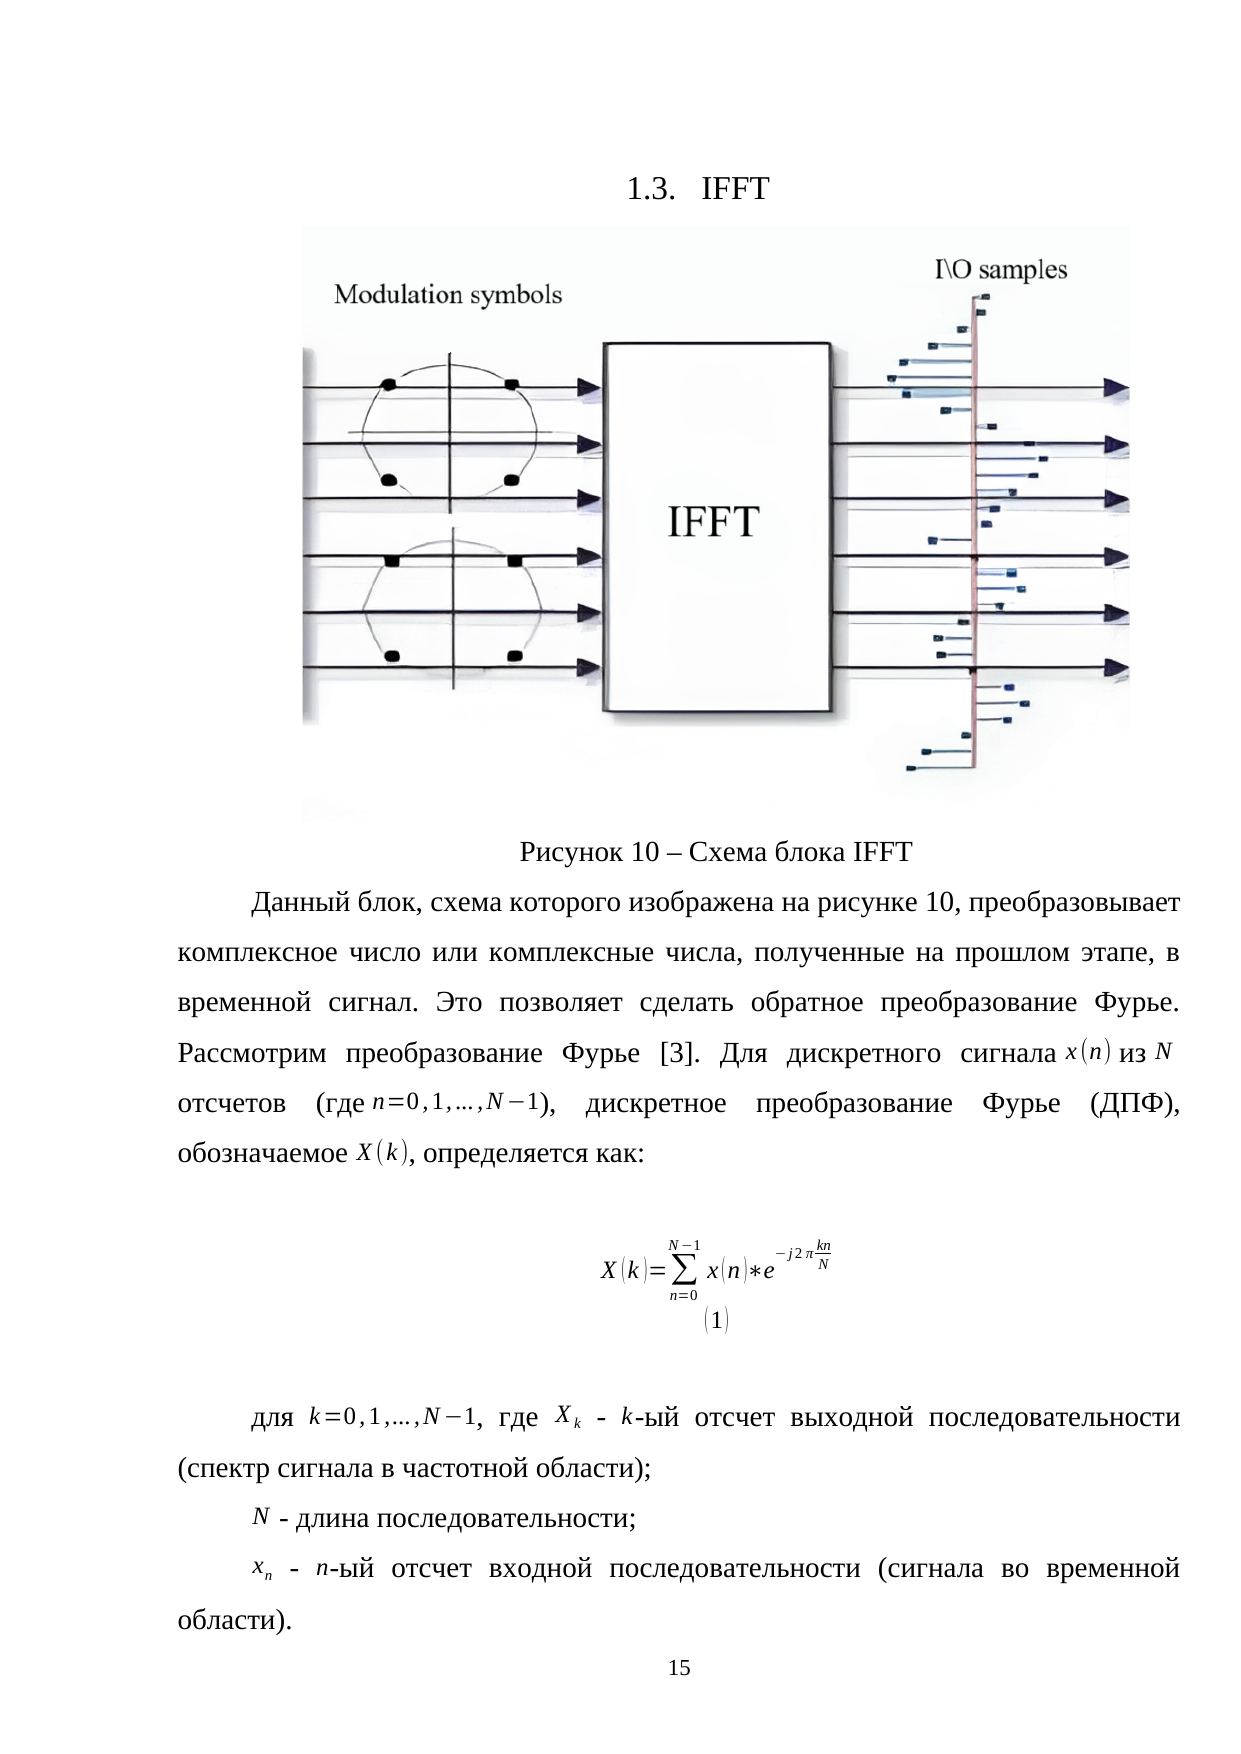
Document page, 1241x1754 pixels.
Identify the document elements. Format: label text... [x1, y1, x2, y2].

text Данный блок, схема которого изображена на рисунке 10, преобразовывает комплексное число или комплексные числа, полученные на прошлом этапе, в временной сигнал. Это позволяет сделать обратное преобразование Фурье. Рассмотрим преобразование Фурье [3]. Для дискретного сигнала из отсчетов (где ), дискретное преобразование Фурье (ДПФ), обозначаемое , определяется как: [177, 884, 1181, 1169]
picture [302, 226, 1130, 821]
text - -ый отсчет входной последовательности (сигнала во временной области). [177, 1550, 1181, 1636]
text Рисунок 10 – Схема блока IFFT [177, 834, 1181, 867]
text для , где - -ый отсчет выходной последовательности (спектр сигнала в частотной области); [177, 1399, 1181, 1483]
text - длина последовательности; [177, 1500, 1181, 1534]
subtitle IFFT [215, 168, 1181, 207]
